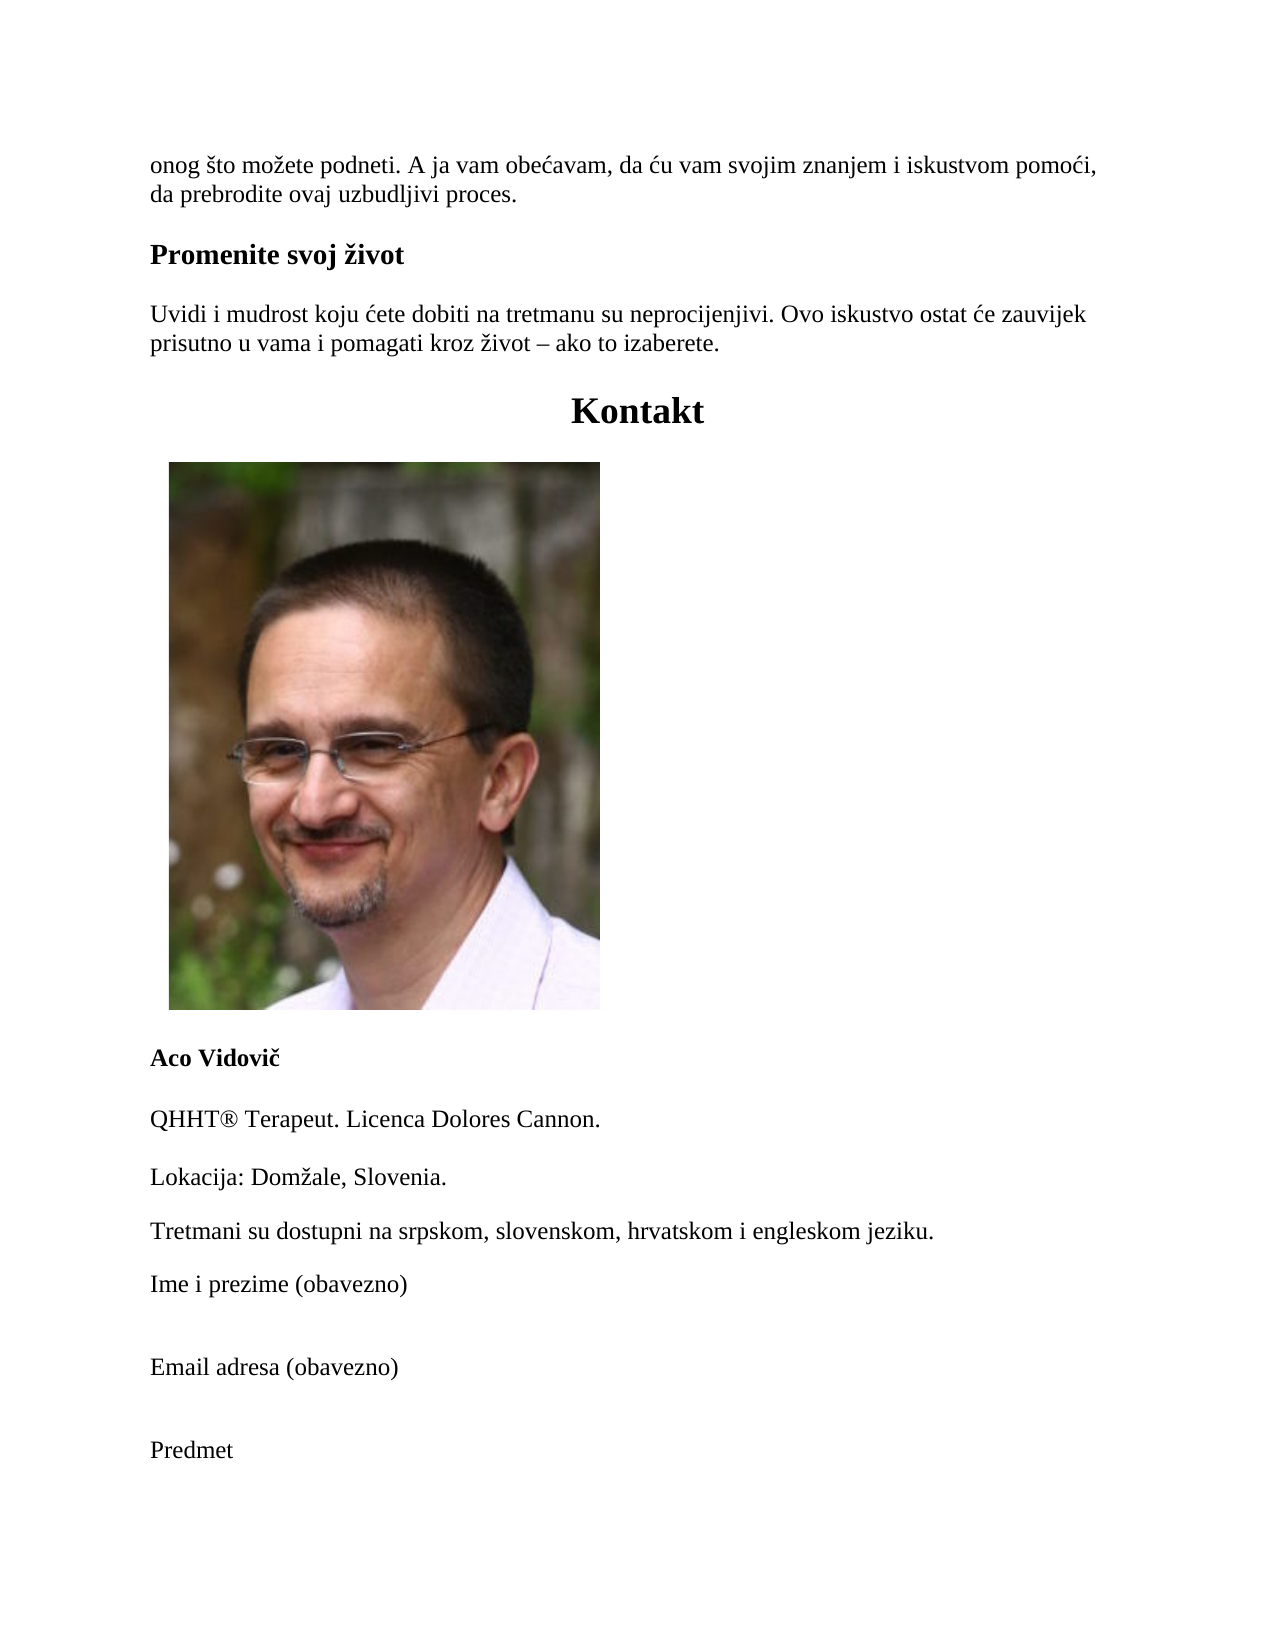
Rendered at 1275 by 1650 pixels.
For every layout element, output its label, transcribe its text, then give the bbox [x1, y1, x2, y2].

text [150, 150, 1125, 207]
text Lokacija: Domžale, Slovenia. [150, 1162, 1125, 1191]
text Predmet [150, 1435, 1125, 1492]
text QHHT® Terapeut. Licenca Dolores Cannon. [150, 1104, 1125, 1133]
text Ime i prezime (obavezno) [150, 1269, 1125, 1327]
picture [168, 462, 600, 1010]
text Uvidi i mudrost koju ćete dobiti na tretmanu su neprocijenjivi. Ovo iskustvo ostat će zauvijek prisutno u vama i pomagati kroz život – ako to izaberete. [150, 299, 1125, 357]
subtitle Promenite svoj život [150, 237, 1125, 270]
subtitle Aco Vidovič [150, 1043, 1125, 1071]
subtitle Kontakt [150, 388, 1125, 431]
text Email adresa (obavezno) [150, 1352, 1125, 1410]
text Tretmani su dostupni na srpskom, slovenskom, hrvatskom i engleskom jeziku. [150, 1216, 1125, 1244]
